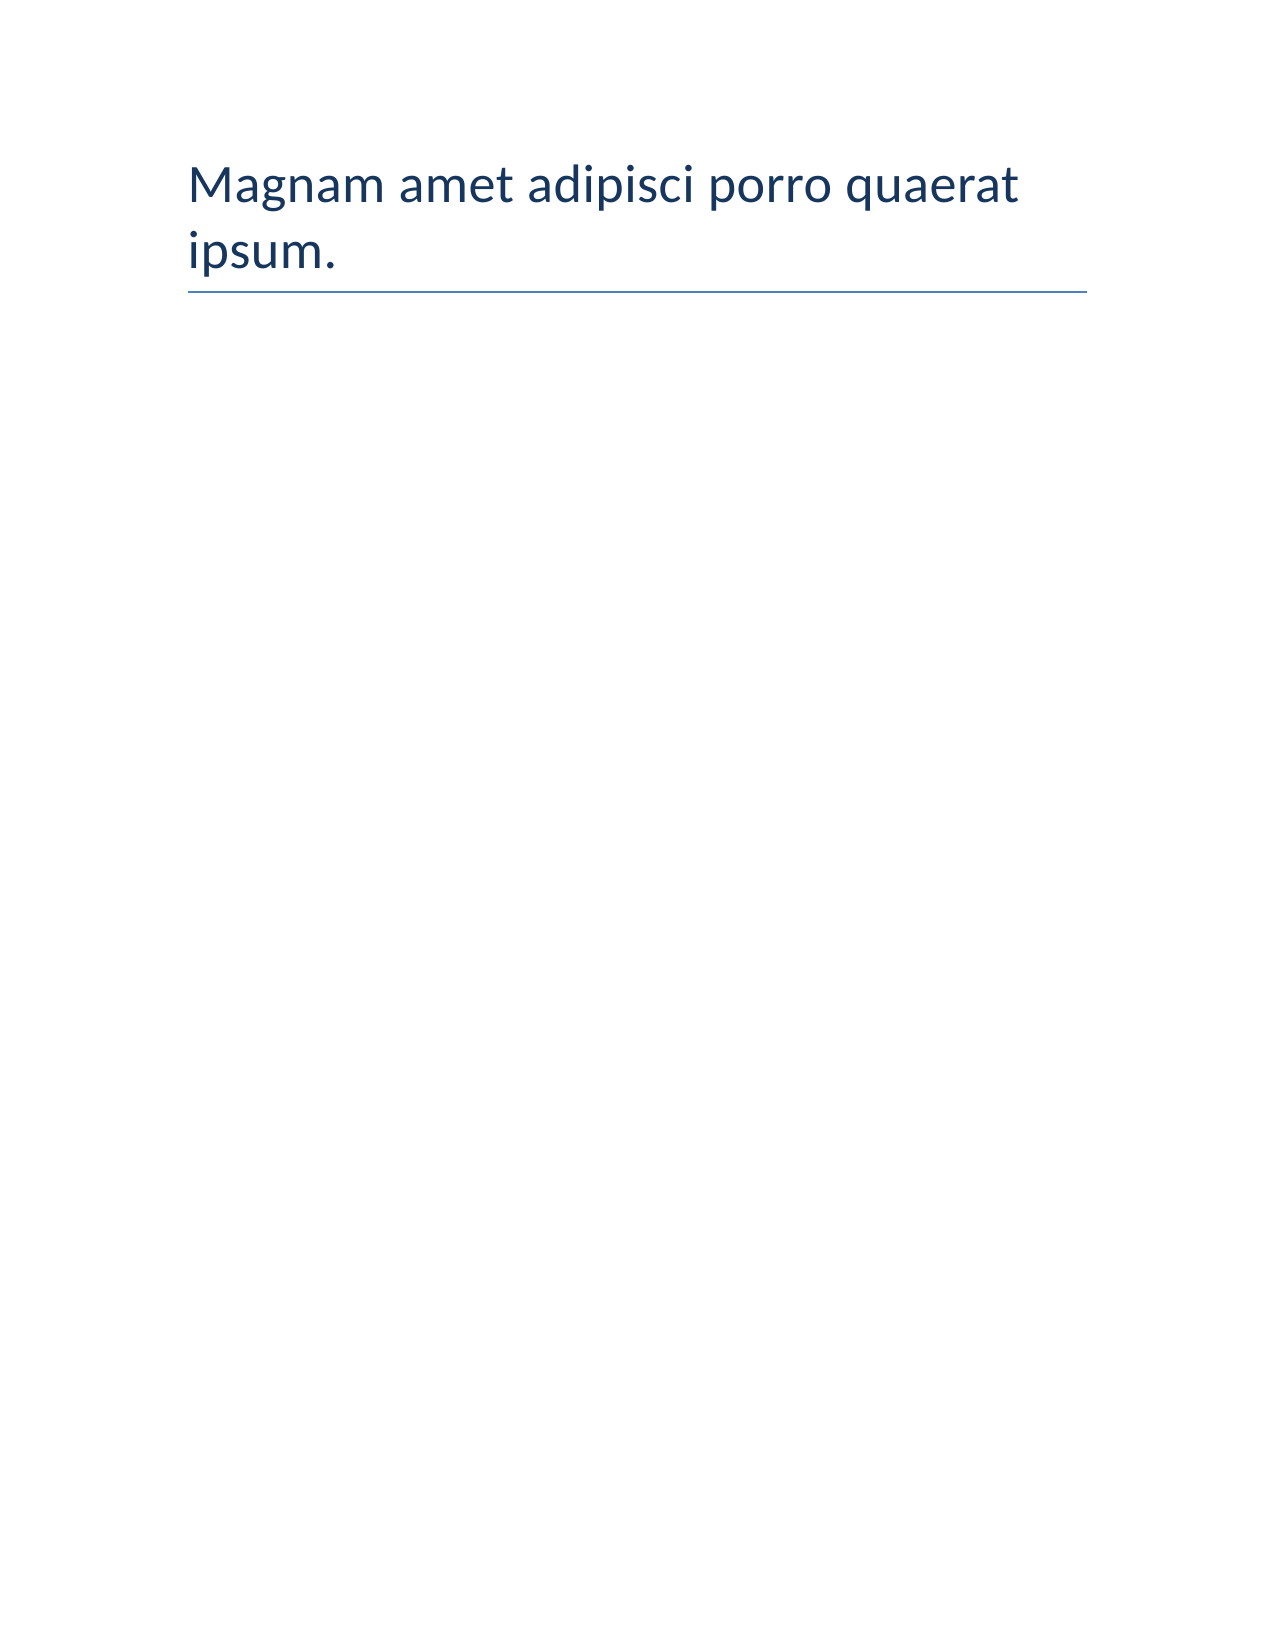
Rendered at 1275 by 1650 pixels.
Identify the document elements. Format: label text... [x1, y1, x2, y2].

title Magnam amet adipisci porro quaerat ipsum. [187, 150, 1087, 293]
